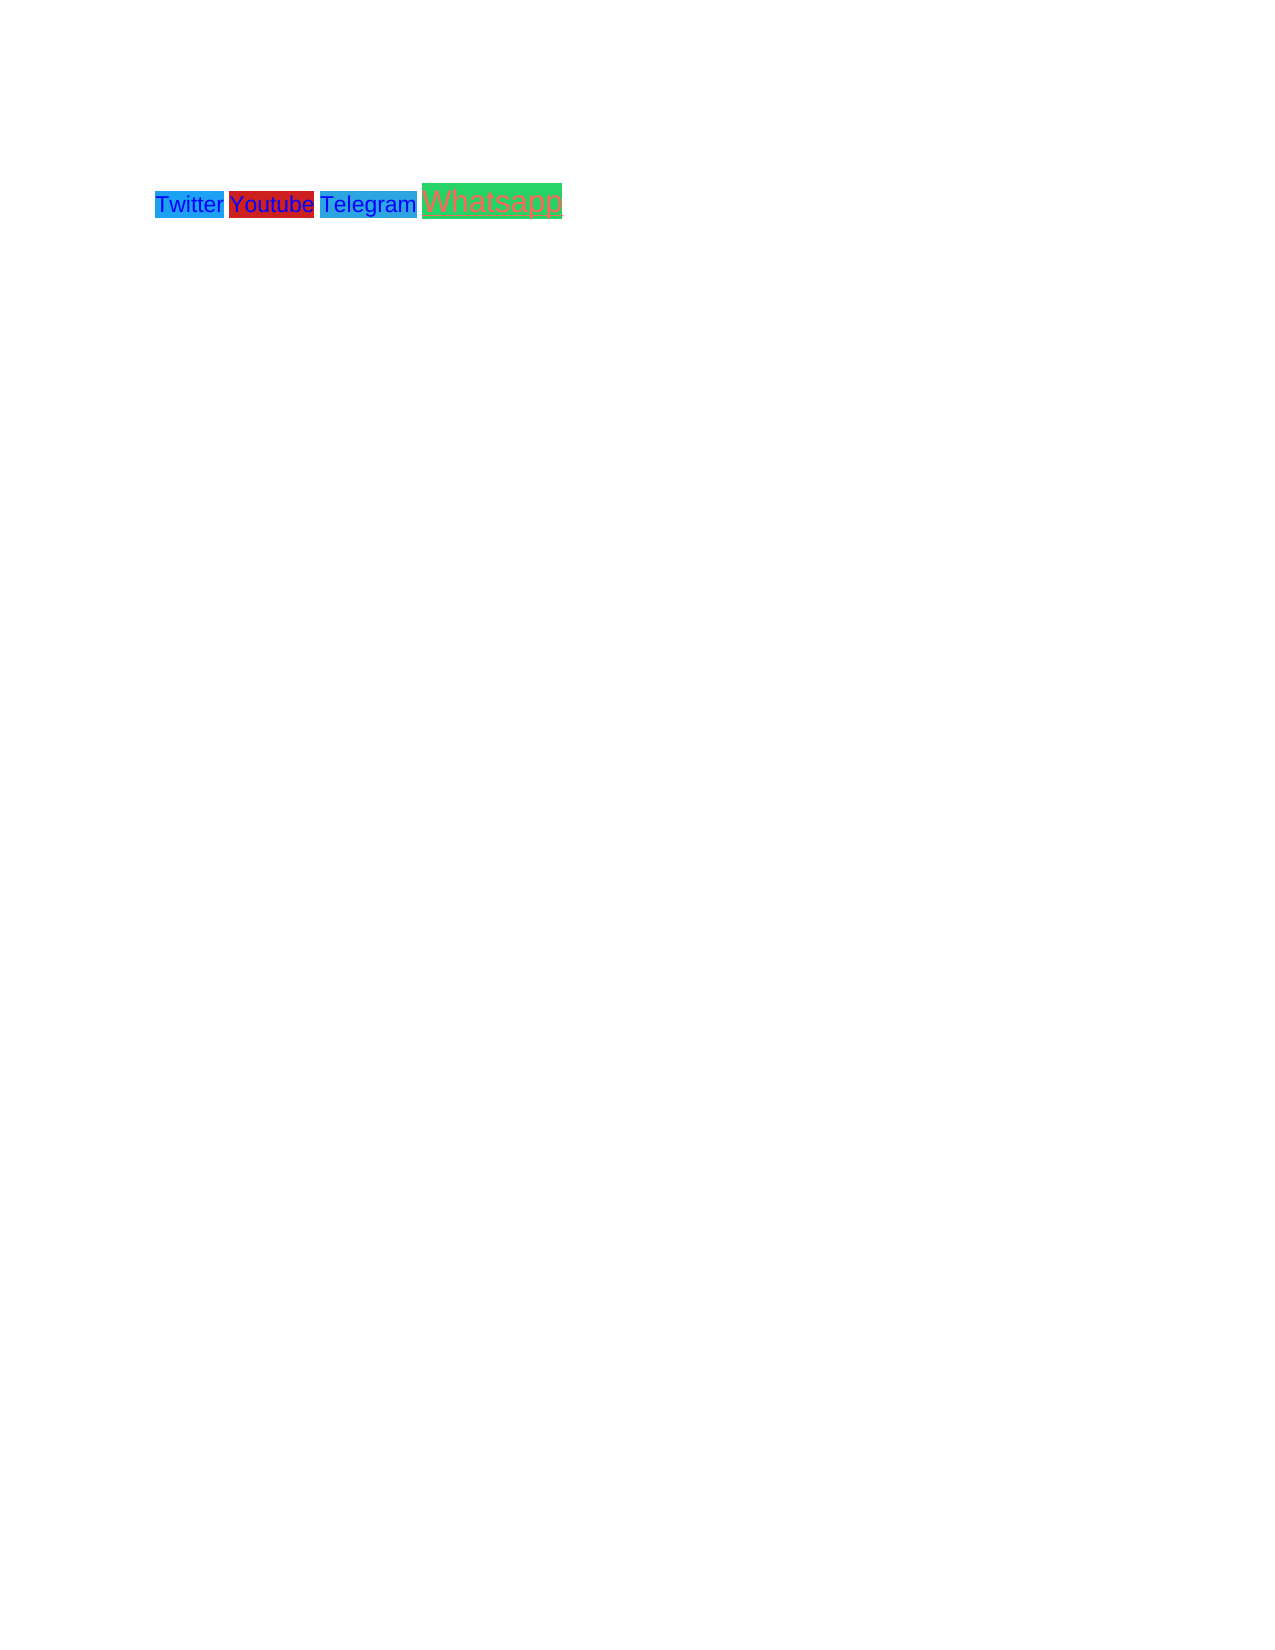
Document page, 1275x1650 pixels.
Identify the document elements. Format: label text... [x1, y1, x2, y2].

text Twitter Youtube Telegram Whatsapp [150, 150, 1125, 251]
